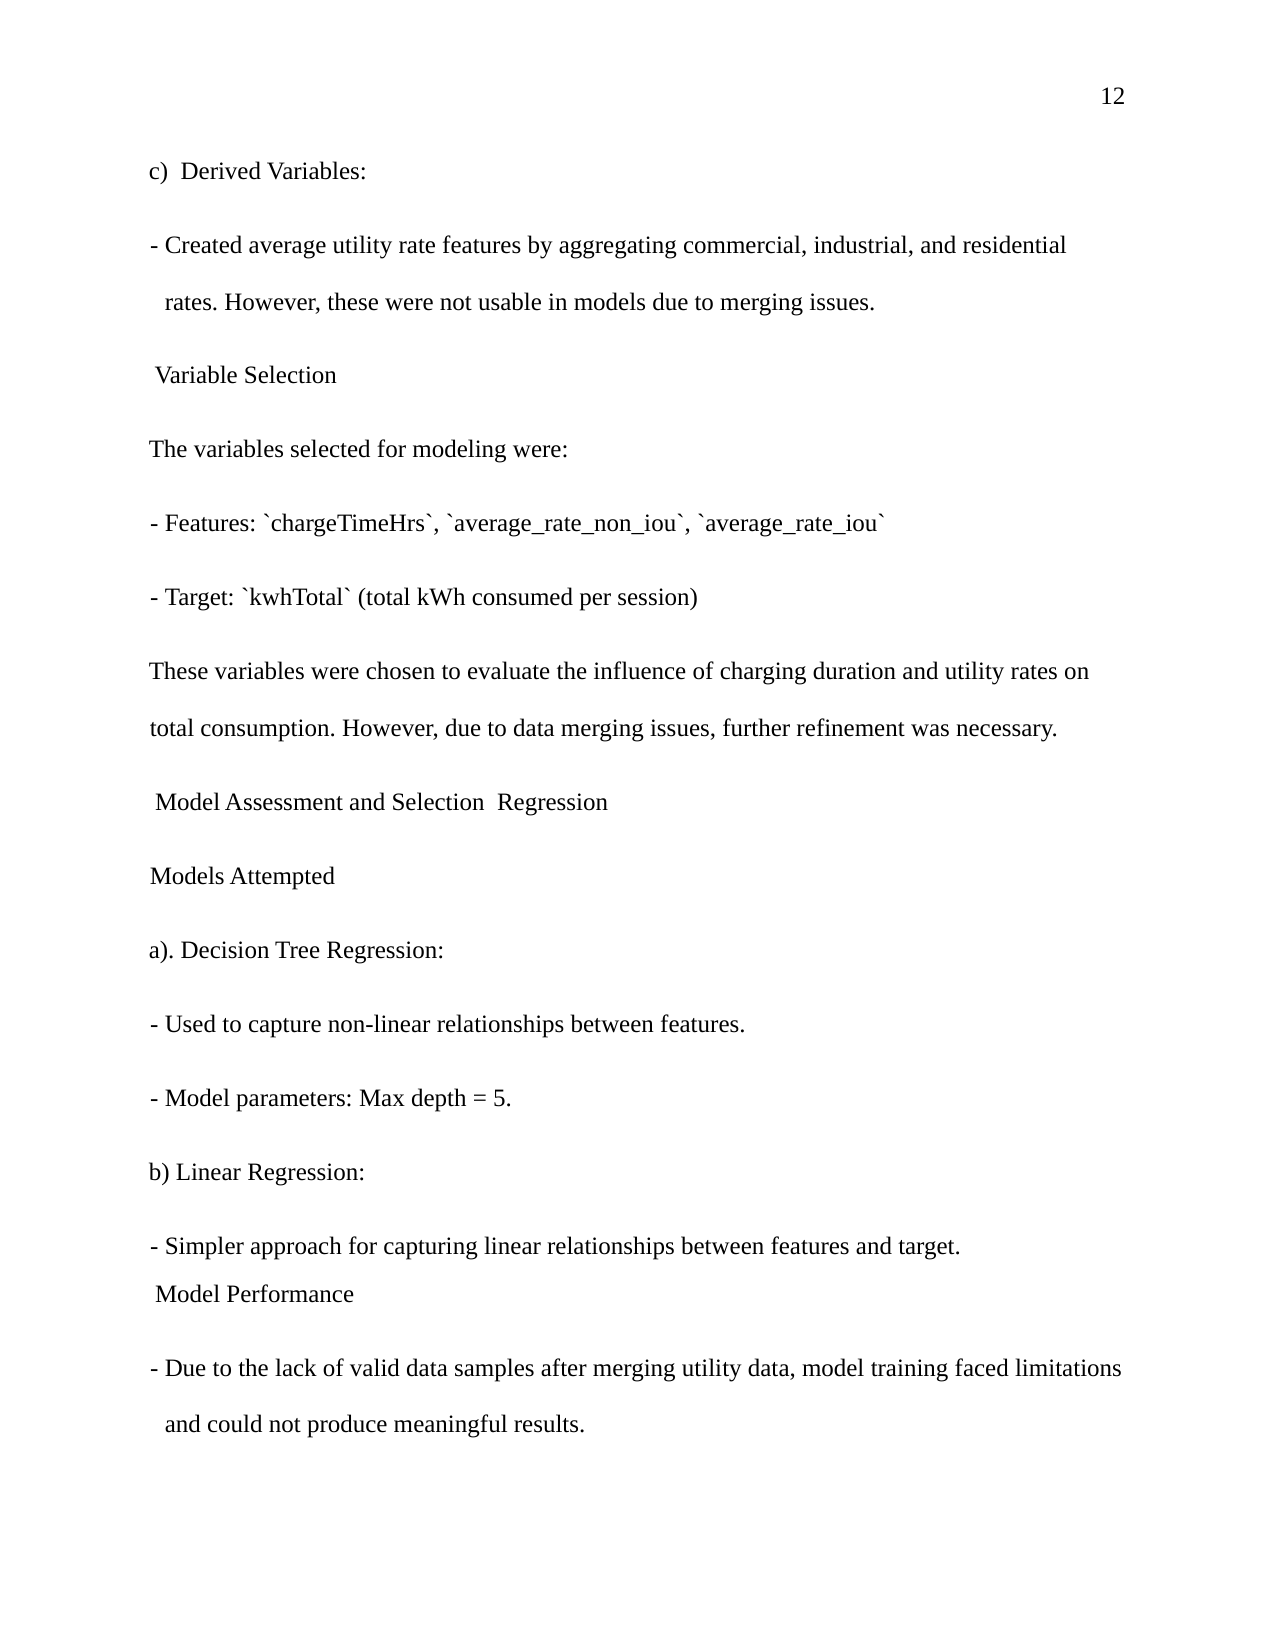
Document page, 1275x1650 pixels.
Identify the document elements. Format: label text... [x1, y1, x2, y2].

list Simpler approach for capturing linear relationships between features and target. [150, 1231, 1124, 1259]
text The variables selected for modeling were: [148, 434, 1124, 463]
text a). Decision Tree Regression: [148, 935, 1124, 963]
list Target: `kwhTotal` (total kWh consumed per session) [150, 582, 1124, 611]
text c) Derived Variables: [148, 156, 1124, 185]
list Used to capture non-linear relationships between features. [150, 1009, 1124, 1038]
text Model Assessment and Selection Regression Models Attempted [148, 787, 623, 890]
list Features: `chargeTimeHrs`, `average_rate_non_iou`, `average_rate_iou` [150, 508, 1124, 537]
text b) Linear Regression: [148, 1157, 1124, 1186]
list Due to the lack of valid data samples after merging utility data, model training faced limitations and could not produce meaningful results. [150, 1353, 1124, 1438]
list Model parameters: Max depth = 5. [150, 1083, 1124, 1111]
text Model Performance [148, 1279, 1131, 1307]
text Variable Selection [148, 361, 1131, 389]
list Created average utility rate features by aggregating commercial, industrial, and residential rates. However, these were not usable in models due to merging issues. [150, 230, 1124, 316]
text These variables were chosen to evaluate the influence of charging duration and utility rates on total consumption. However, due to data merging issues, further refinement was necessary. [148, 656, 1124, 742]
